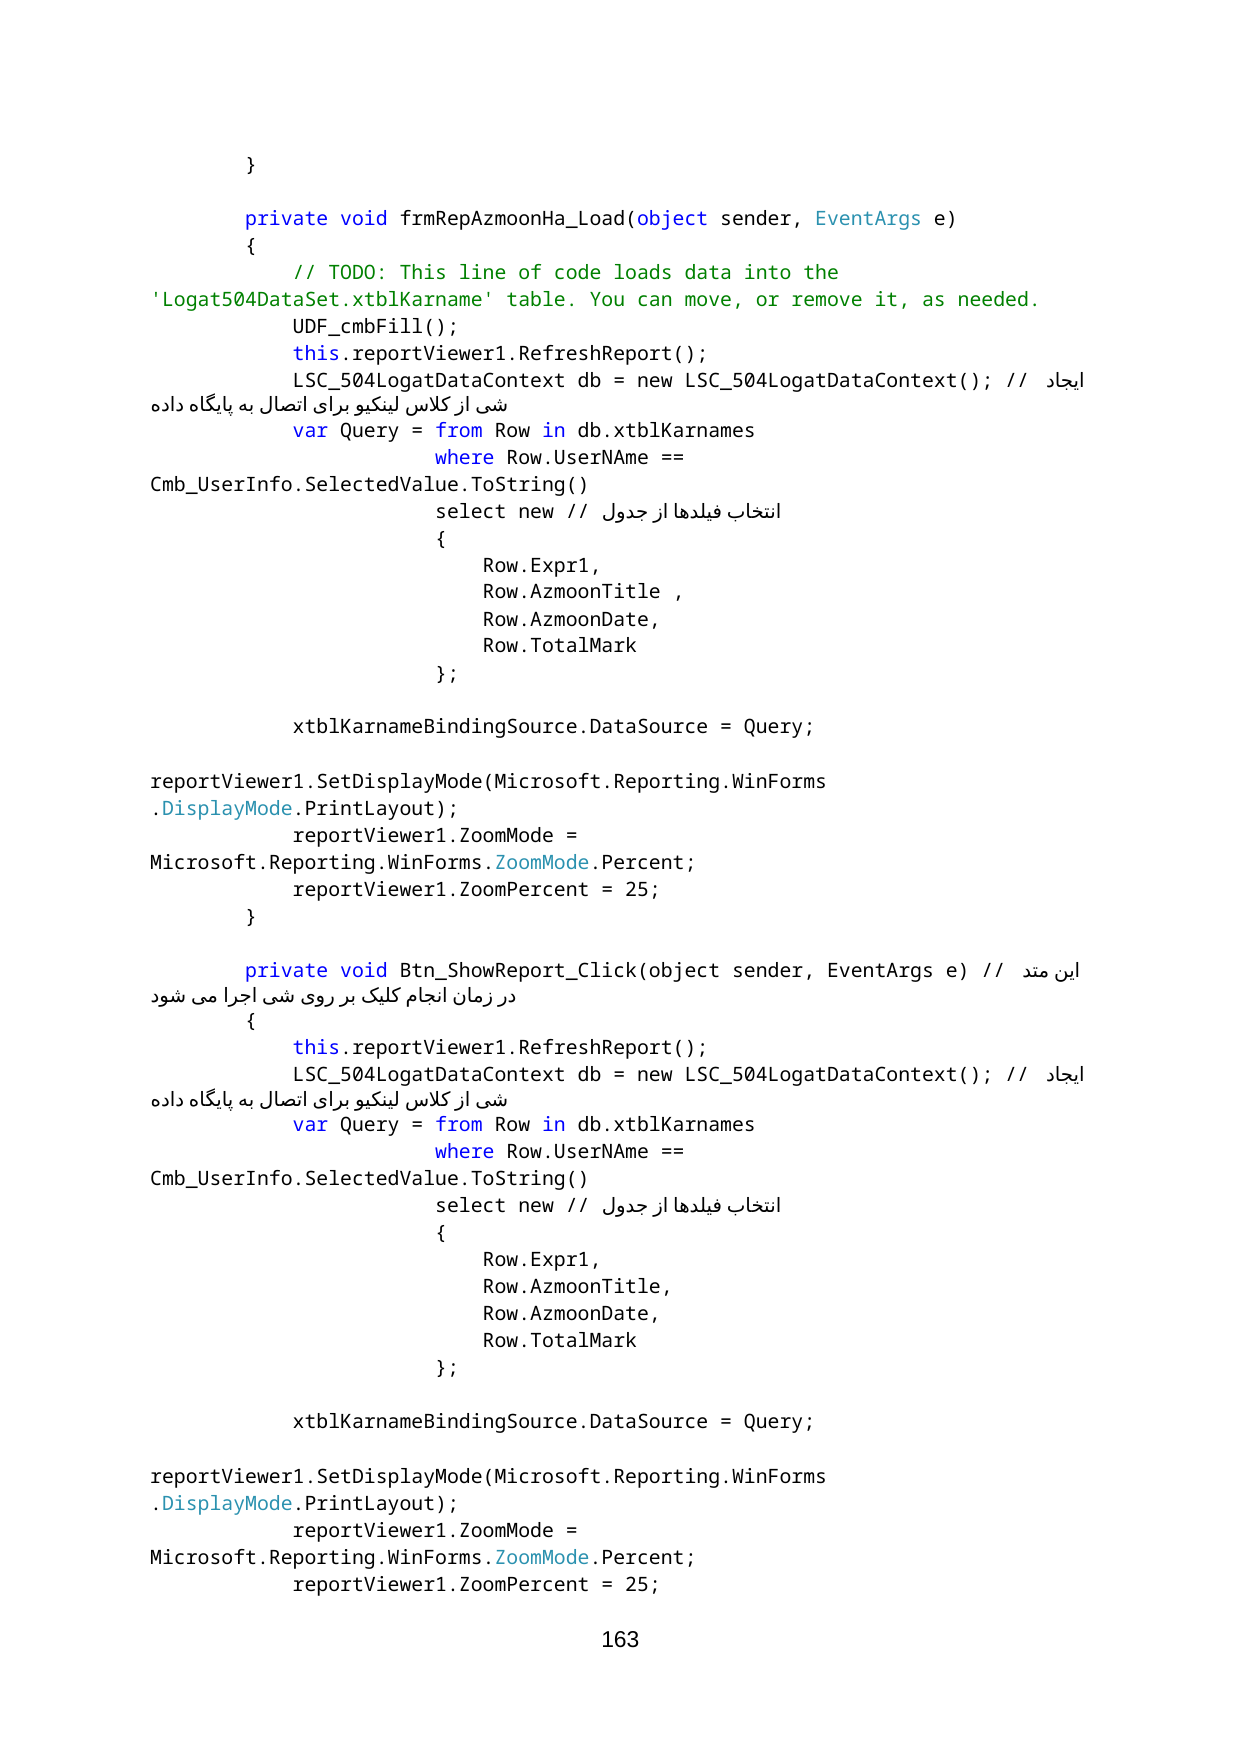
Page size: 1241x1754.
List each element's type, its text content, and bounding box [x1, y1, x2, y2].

text Row.AzmoonTitle, [150, 1273, 1090, 1299]
text var Query = from Row in db.xtblKarnames [150, 1111, 1090, 1138]
text select new // انتخاب فیلدها از جدول [150, 497, 1090, 524]
text Row.Expr1, [150, 551, 1090, 578]
text where Row.UserNAme == Cmb_UserInfo.SelectedValue.ToString() [150, 1138, 1090, 1192]
text Row.Expr1, [150, 1246, 1090, 1273]
text xtblKarnameBindingSource.DataSource = Query; [150, 713, 1090, 740]
text reportViewer1.ZoomMode = Microsoft.Reporting.WinForms.ZoomMode.Percent; [150, 1516, 1090, 1570]
text var Query = from Row in db.xtblKarnames [150, 416, 1090, 443]
text select new // انتخاب فیلدها از جدول [150, 1192, 1090, 1219]
text reportViewer1.SetDisplayMode(Microsoft.Reporting.WinForms.DisplayMode.PrintLayout); [150, 1434, 1090, 1516]
text { [150, 524, 1090, 551]
text Row.AzmoonDate, [150, 605, 1090, 632]
text private void Btn_ShowReport_Click(object sender, EventArgs e) // این متد در زمان انجام کلیک بر روی شی اجرا می شود [150, 957, 1090, 1007]
text UDF_cmbFill(); [150, 312, 1090, 339]
text Row.AzmoonTitle , [150, 578, 1090, 605]
text // TODO: This line of code loads data into the 'Logat504DataSet.xtblKarname' table. You can move, or remove it, as needed. [150, 258, 1090, 312]
text Row.AzmoonDate, [150, 1299, 1090, 1327]
text reportViewer1.ZoomPercent = 25; [150, 1570, 1090, 1597]
text LSC_504LogatDataContext db = new LSC_504LogatDataContext(); // ایجاد شی از کلاس لینکیو برای اتصال به پایگاه داده [150, 1061, 1090, 1111]
text { [150, 1007, 1090, 1034]
text this.reportViewer1.RefreshReport(); [150, 1034, 1090, 1061]
text { [150, 1219, 1090, 1246]
text Row.TotalMark [150, 632, 1090, 659]
text } [150, 150, 1090, 177]
text reportViewer1.ZoomPercent = 25; [150, 876, 1090, 903]
text } [150, 903, 1090, 929]
text LSC_504LogatDataContext db = new LSC_504LogatDataContext(); // ایجاد شی از کلاس لینکیو برای اتصال به پایگاه داده [150, 366, 1090, 416]
text }; [150, 659, 1090, 686]
text this.reportViewer1.RefreshReport(); [150, 339, 1090, 366]
text { [150, 231, 1090, 258]
text }; [150, 1353, 1090, 1381]
text private void frmRepAzmoonHa_Load(object sender, EventArgs e) [150, 204, 1090, 231]
text xtblKarnameBindingSource.DataSource = Query; [150, 1407, 1090, 1434]
text reportViewer1.ZoomMode = Microsoft.Reporting.WinForms.ZoomMode.Percent; [150, 822, 1090, 876]
text where Row.UserNAme == Cmb_UserInfo.SelectedValue.ToString() [150, 443, 1090, 497]
text reportViewer1.SetDisplayMode(Microsoft.Reporting.WinForms.DisplayMode.PrintLayout); [150, 740, 1090, 822]
text Row.TotalMark [150, 1327, 1090, 1353]
